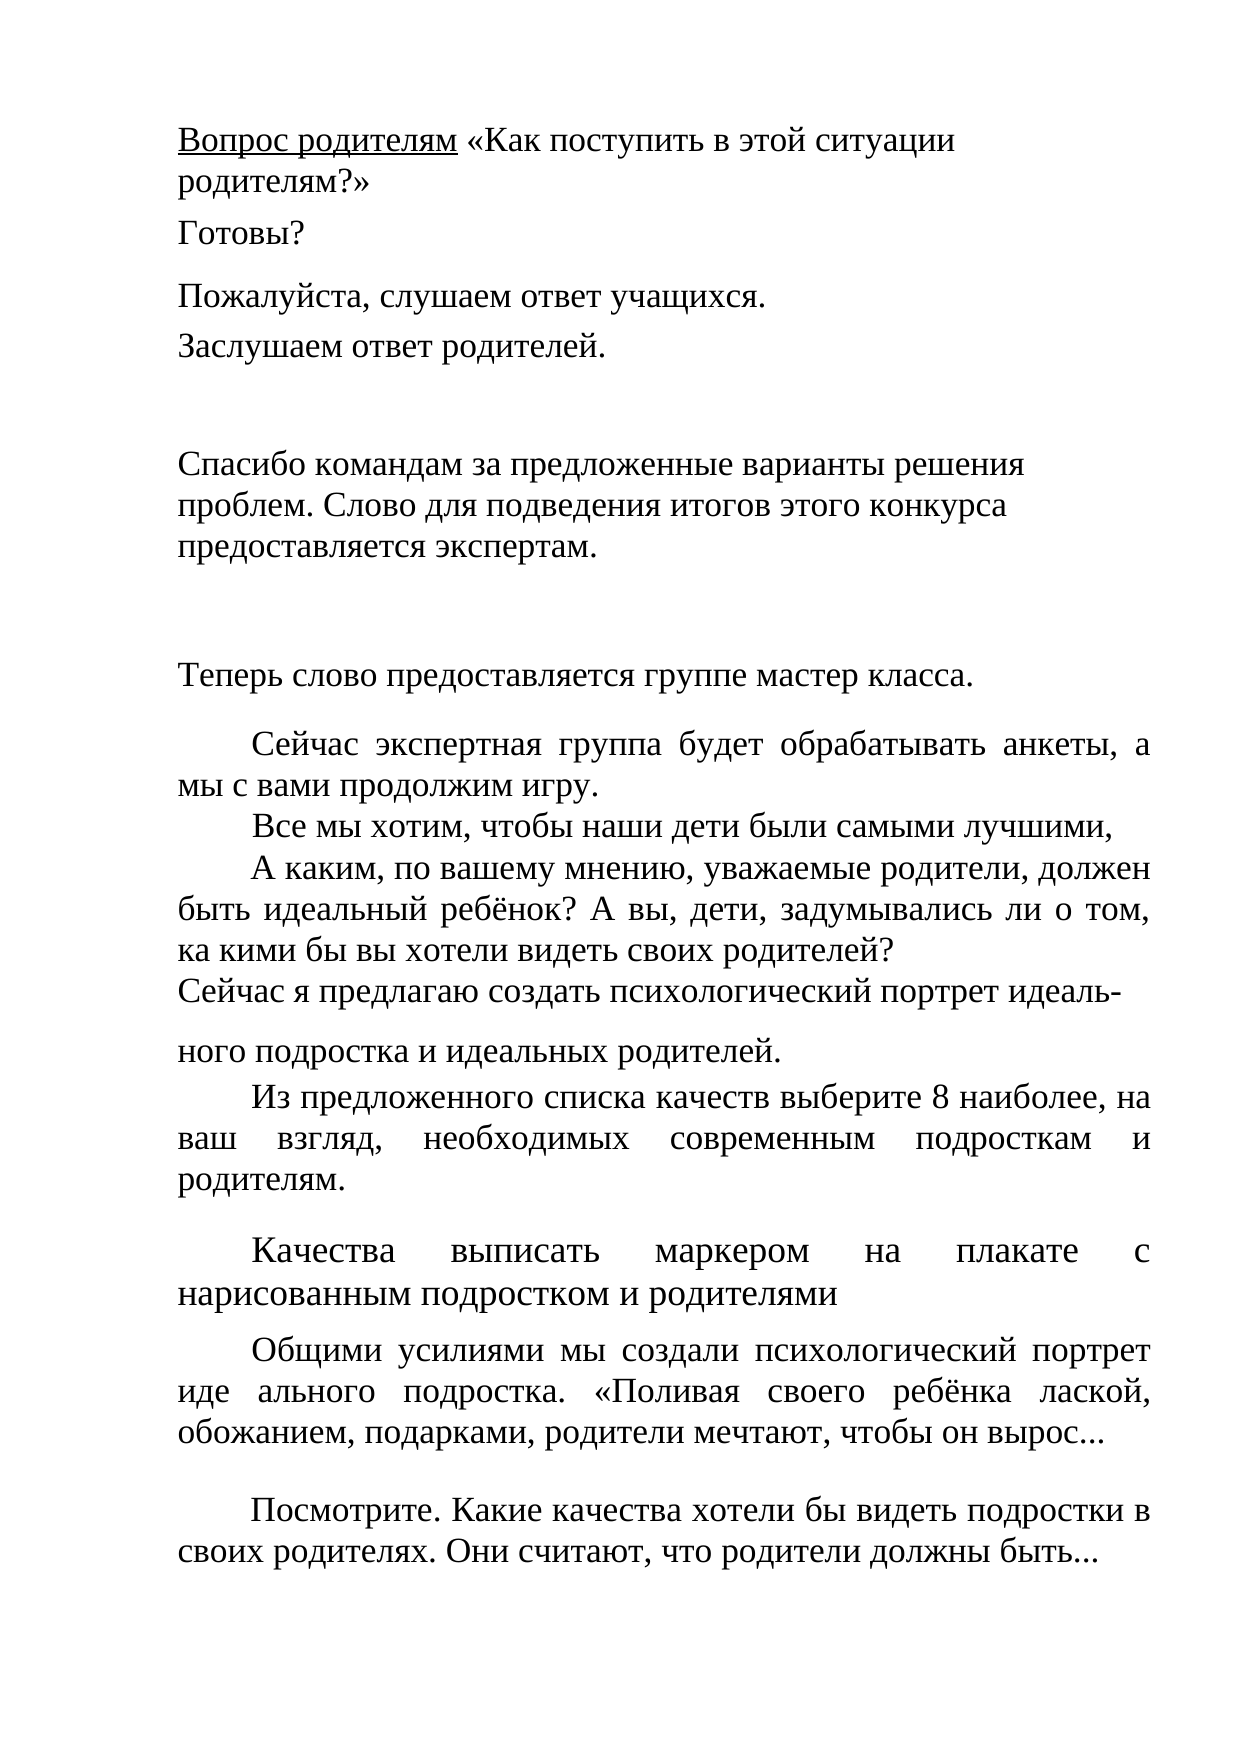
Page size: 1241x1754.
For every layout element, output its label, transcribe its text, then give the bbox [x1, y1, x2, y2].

text Заслушаем ответ родителей. [177, 324, 1152, 365]
text Вопрос родителям «Как поступить в этой ситуации родителям?» [177, 118, 1152, 200]
text Теперь слово предоставляется группе мастер класса. [177, 653, 1152, 694]
text Спасибо командам за предложенные варианты решения проблем. Слово для подведения итогов этого конкурса предоставляется экспертам. [177, 442, 1152, 565]
text Сейчас я предлагаю создать психологический портрет идеаль- [177, 969, 1152, 1010]
text А каким, по вашему мнению, уважаемые родители, должен быть идеальный ребёнок? А вы, дети, задумывались ли о том, ка кими бы вы хотели видеть своих родителей? [177, 847, 1152, 969]
text Сейчас экспертная группа будет обрабатывать анкеты, а мы с вами продолжим игру. [177, 722, 1152, 804]
text Пожалуйста, слушаем ответ учащихся. [177, 274, 1152, 315]
text ного подростка и идеальных родителей. [177, 1029, 1152, 1070]
text Все мы хотим, чтобы наши дети были самыми лучшими, [177, 805, 1152, 846]
text Посмотрите. Какие качества хотели бы видеть подростки в своих родителях. Они считают, что родители должны быть... [177, 1488, 1152, 1570]
text Общими усилиями мы создали психологический портрет иде ального подростка. «Поливая своего ребёнка лаской, обожанием, подарками, родители мечтают, чтобы он вырос... [177, 1328, 1152, 1451]
text Качества выписать маркером на плакате с нарисованным подростком и родителями [177, 1227, 1152, 1313]
text Из предложенного списка качеств выберите 8 наиболее, на ваш взгляд, необходимых современным подросткам и родителям. [177, 1076, 1152, 1198]
text Готовы? [177, 211, 1152, 252]
